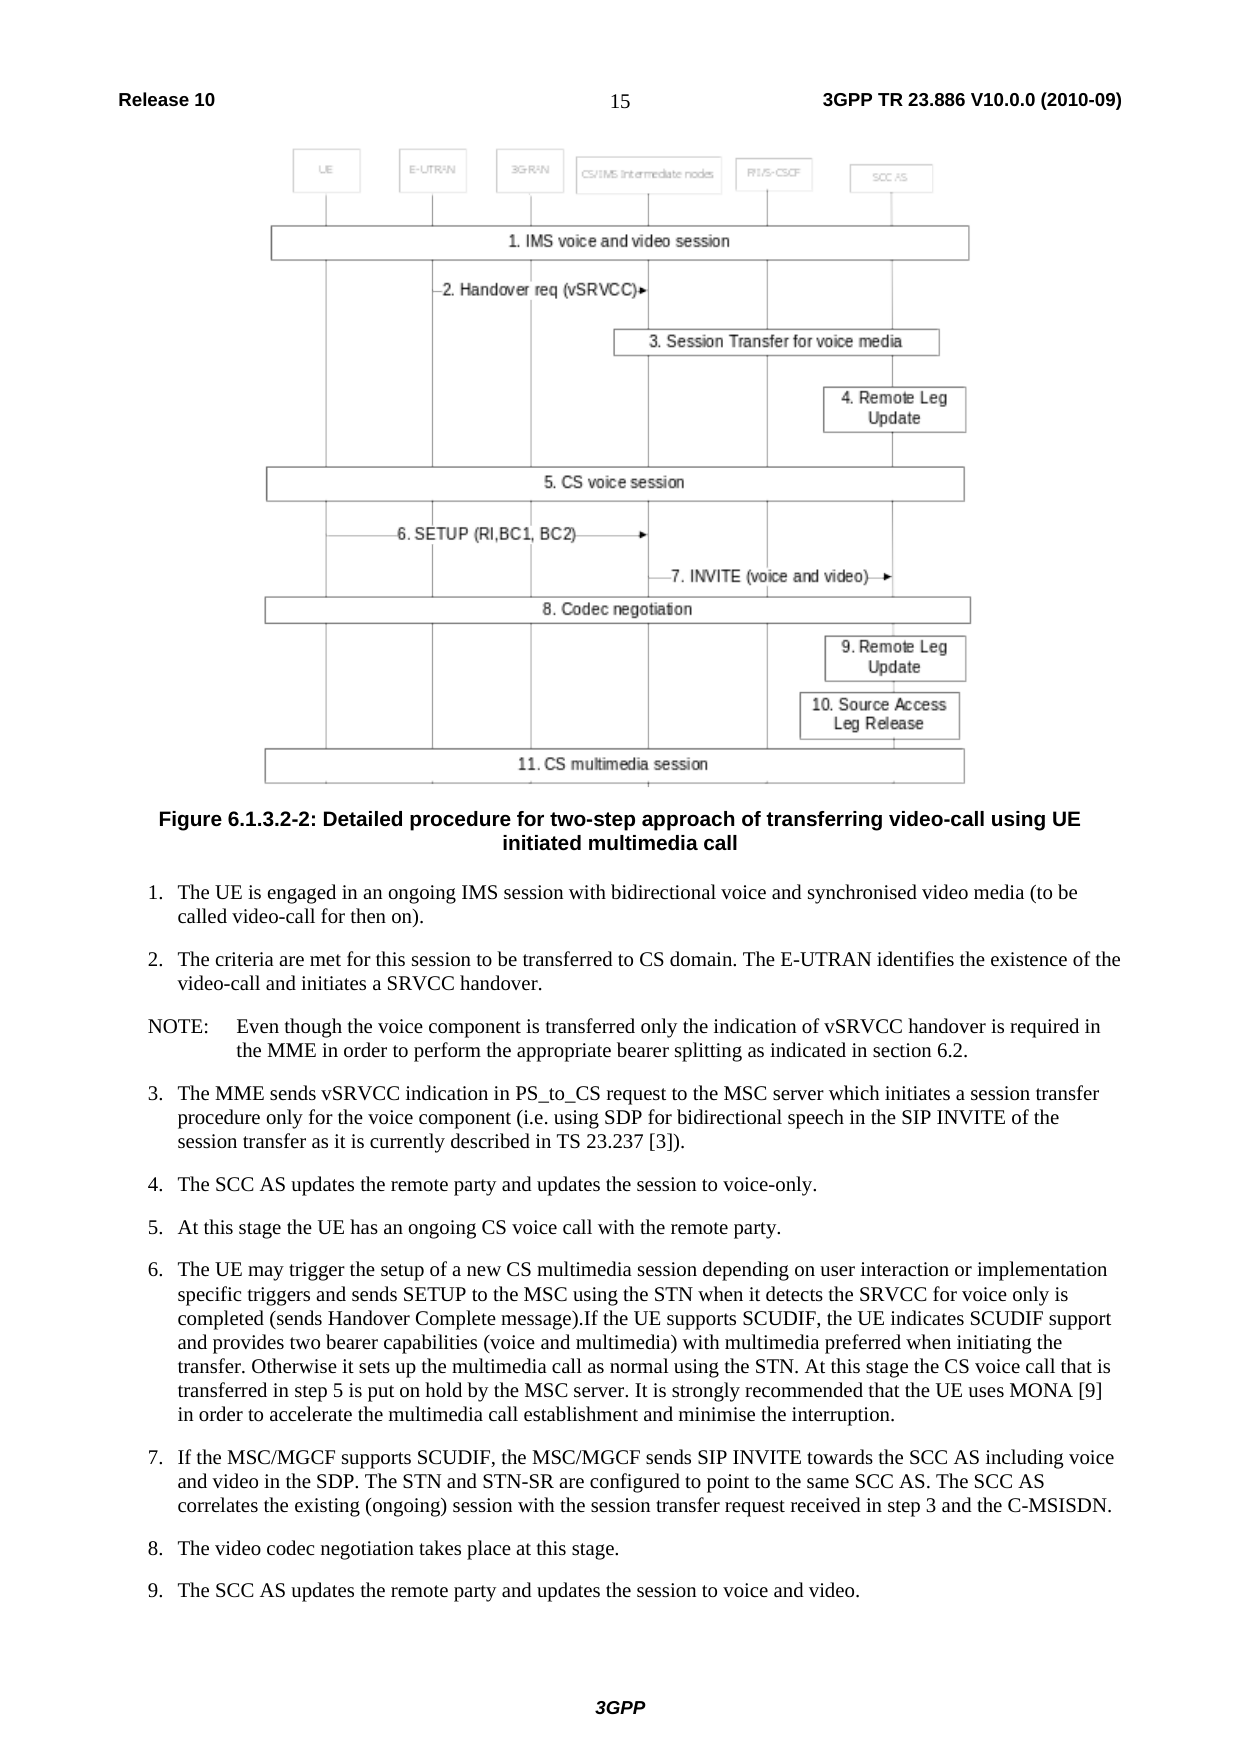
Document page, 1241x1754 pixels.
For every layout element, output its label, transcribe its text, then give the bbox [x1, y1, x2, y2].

text 1. The UE is engaged in an ongoing IMS session with bidirectional voice and synchronised video media (to be called video-call for then on). [148, 880, 1122, 928]
text 2. The criteria are met for this session to be transferred to CS domain. The E-UTRAN identifies the existence of the video-call and initiates a SRVCC handover. [148, 947, 1122, 995]
text NOTE: Even though the voice component is transferred only the indication of vSRVCC handover is required in the MME in order to perform the appropriate bearer splitting as indicated in section 6.2. [148, 1014, 1122, 1062]
text 3. The MME sends vSRVCC indication in PS_to_CS request to the MSC server which initiates a session transfer procedure only for the voice component (i.e. using SDP for bidirectional speech in the SIP INVITE of the session transfer as it is currently described in TS 23.237 [3]). [148, 1081, 1122, 1153]
text 6. The UE may trigger the setup of a new CS multimedia session depending on user interaction or implementation specific triggers and sends SETUP to the MSC using the STN when it detects the SRVCC for voice only is completed (sends Handover Complete message).If the UE supports SCUDIF, the UE indicates SCUDIF support and provides two bearer capabilities (voice and multimedia) with multimedia preferred when initiating the transfer. Otherwise it sets up the multimedia call as normal using the STN. At this stage the CS voice call that is transferred in step 5 is put on hold by the MSC server. It is strongly recommended that the UE uses MONA [9] in order to accelerate the multimedia call establishment and minimise the interruption. [148, 1257, 1122, 1426]
text Figure 6.1.3.2-2: Detailed procedure for two-step approach of transferring video-call using UE initiated multimedia call [118, 807, 1122, 855]
text 8. The video codec negotiation takes place at this stage. [148, 1536, 1122, 1559]
text 4. The SCC AS updates the remote party and updates the session to voice-only. [148, 1172, 1122, 1196]
text 9. The SCC AS updates the remote party and updates the session to voice and video. [148, 1578, 1122, 1602]
text 5. At this stage the UE has an ongoing CS voice call with the remote party. [148, 1214, 1122, 1239]
text 7. If the MSC/MGCF supports SCUDIF, the MSC/MGCF sends SIP INVITE towards the SCC AS including voice and video in the SDP. The STN and STN-SR are configured to point to the same SCC AS. The SCC AS correlates the existing (ongoing) session with the session transfer request received in step 3 and the C-MSISDN. [148, 1444, 1122, 1517]
